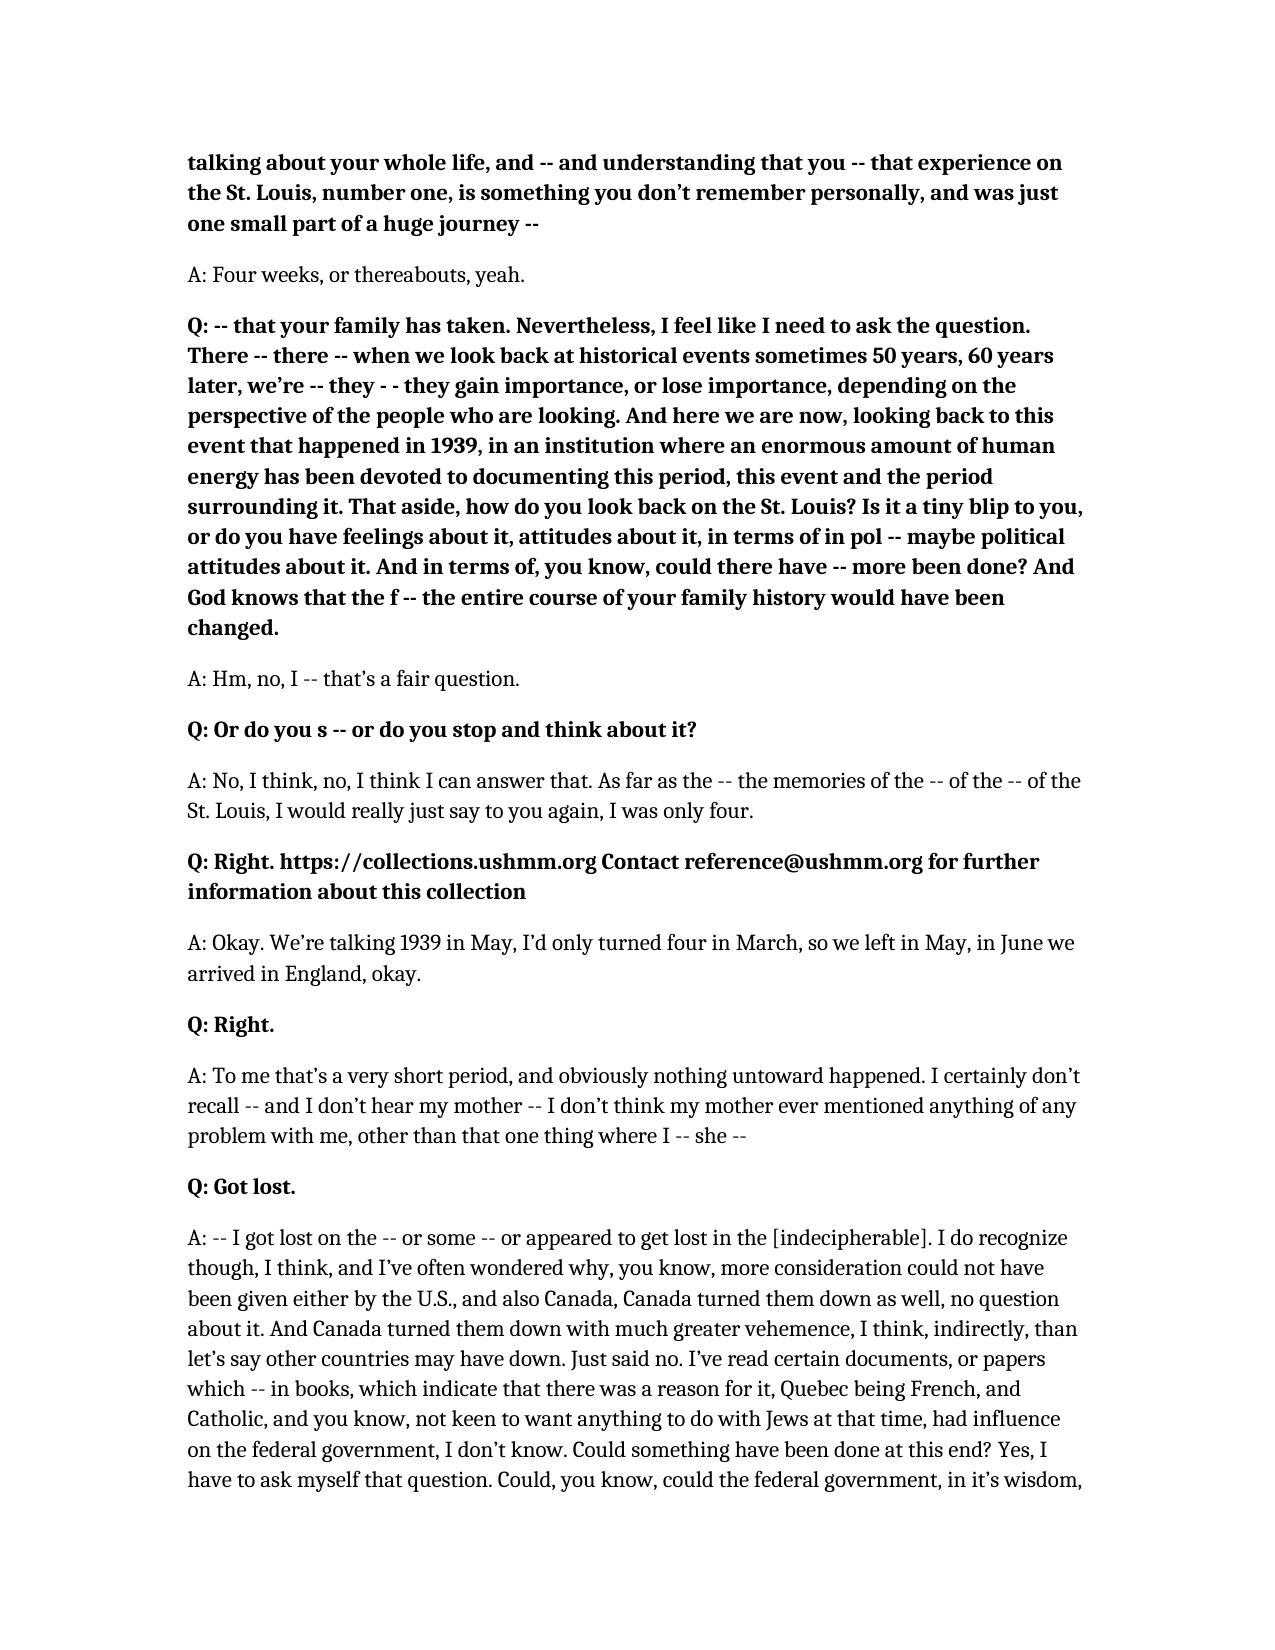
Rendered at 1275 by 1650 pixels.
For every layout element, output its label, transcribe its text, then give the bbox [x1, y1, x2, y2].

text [187, 1225, 1087, 1493]
text A: Hm, no, I -- that’s a fair question. [187, 666, 1087, 692]
text Q: Or do you s -- or do you stop and think about it? [187, 717, 1087, 743]
text Q: -- that your family has taken. Nevertheless, I feel like I need to ask the question. There -- there -- when we look back at historical events sometimes 50 years, 60 years later, we’re -- they - - they gain importance, or lose importance, depending on the perspective of the people who are looking. And here we are now, looking back to this event that happened in 1939, in an institution where an enormous amount of human energy has been devoted to documenting this period, this event and the period surrounding it. That aside, how do you look back on the St. Louis? Is it a tiny blip to you, or do you have feelings about it, attitudes about it, in terms of in pol -- maybe political attitudes about it. And in terms of, you know, could there have -- more been done? And God knows that the f -- the entire course of your family history would have been changed. [187, 312, 1087, 641]
text A: No, I think, no, I think I can answer that. As far as the -- the memories of the -- of the -- of the St. Louis, I would really just say to you again, I was only four. [187, 768, 1087, 824]
text A: Okay. We’re talking 1939 in May, I’d only turned four in March, so we left in May, in June we arrived in England, okay. [187, 930, 1087, 987]
text A: To me that’s a very short period, and obviously nothing untoward happened. I certainly don’t recall -- and I don’t hear my mother -- I don’t think my mother ever mentioned anything of any problem with me, other than that one thing where I -- she -- [187, 1062, 1087, 1149]
text Q: Right. https://collections.ushmm.org Contact reference@ushmm.org for further information about this collection [187, 849, 1087, 906]
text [187, 150, 1087, 237]
text A: Four weeks, or thereabouts, yeah. [187, 261, 1087, 288]
text Q: Got lost. [187, 1174, 1087, 1200]
text Q: Right. [187, 1011, 1087, 1038]
